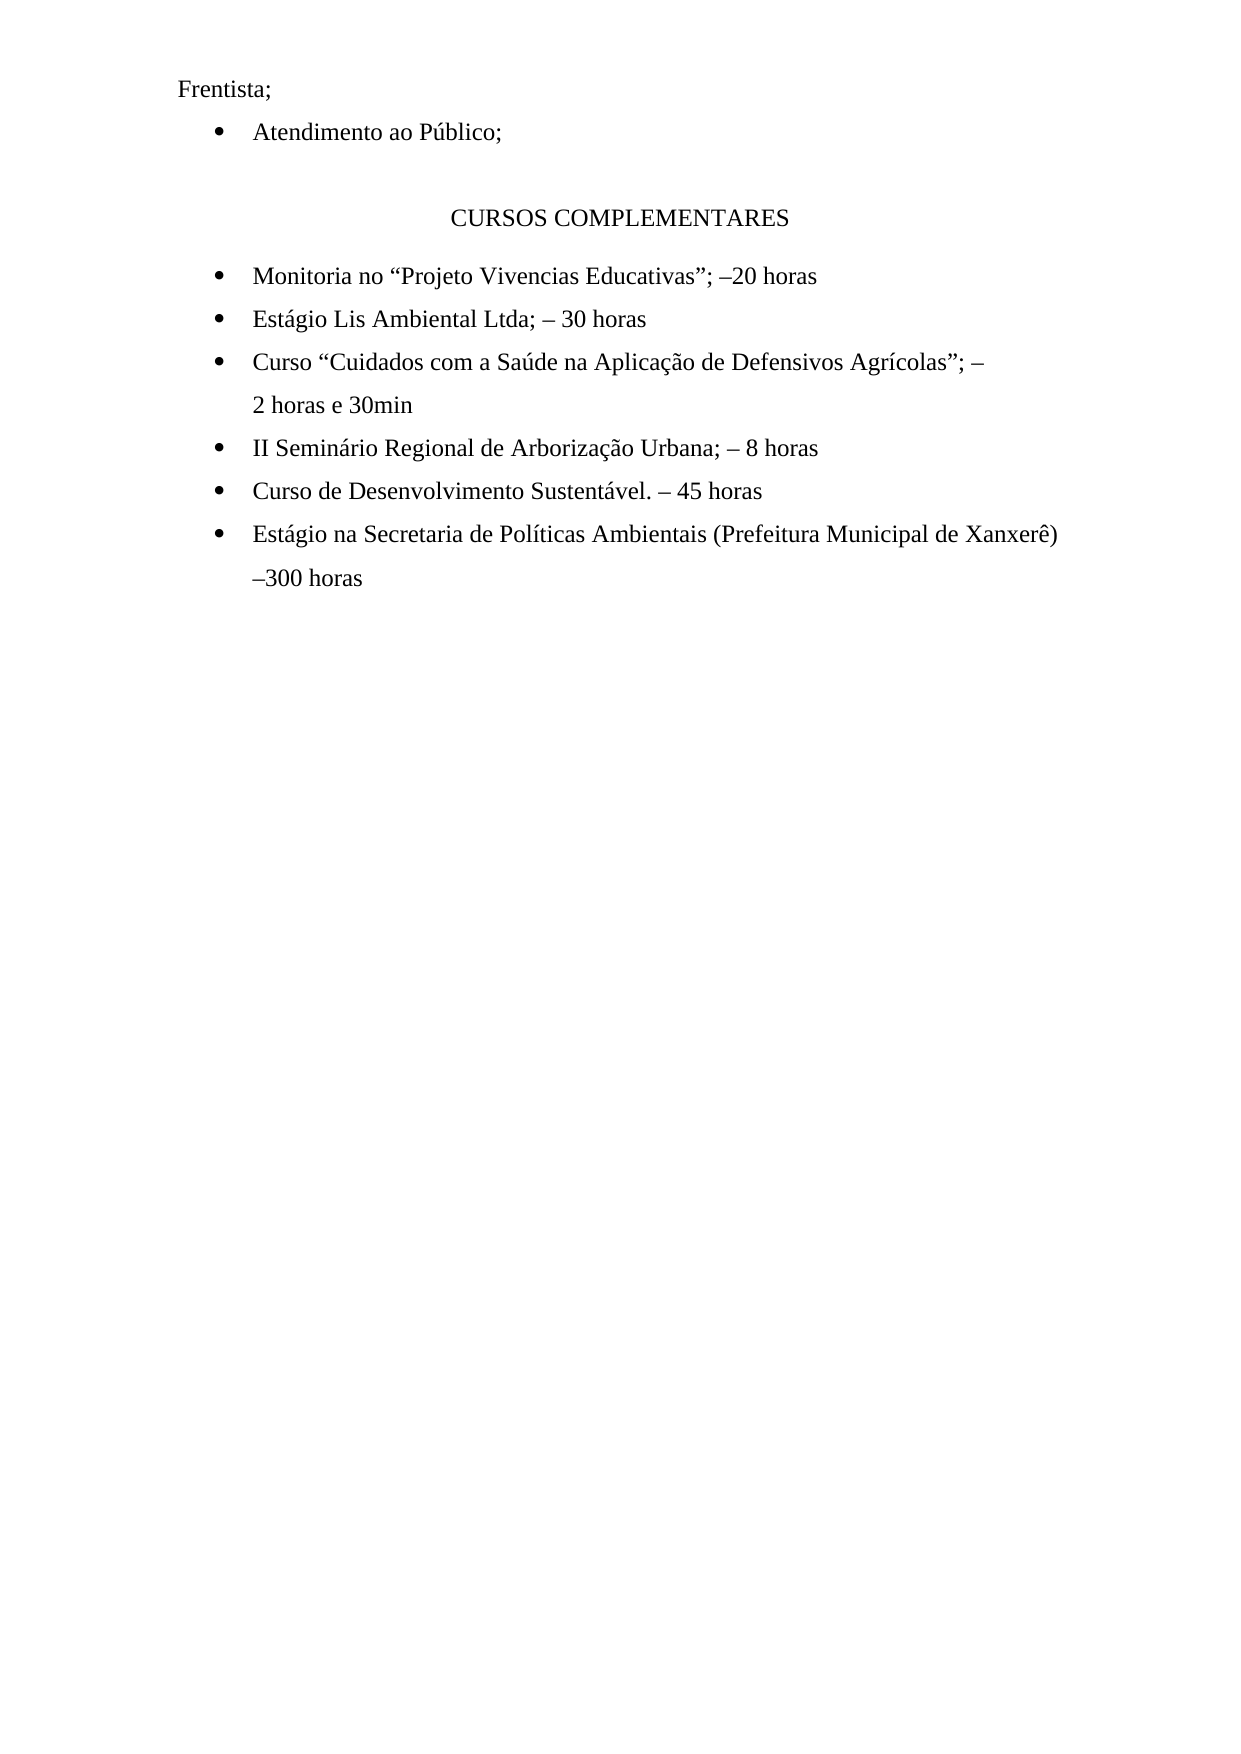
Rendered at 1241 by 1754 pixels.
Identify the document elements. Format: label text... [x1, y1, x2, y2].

list Estágio na Secretaria de Políticas Ambientais (Prefeitura Municipal de Xanxerê) –300 horas [215, 519, 1063, 591]
text CURSOS COMPLEMENTARES [177, 203, 1063, 232]
list Curso de Desenvolvimento Sustentável. – 45 horas [215, 476, 1063, 505]
list Atendimento ao Público; [215, 117, 1063, 146]
list Estágio Lis Ambiental Ltda; – 30 horas [215, 304, 1063, 333]
text Frentista; [177, 74, 1063, 103]
list Curso “Cuidados com a Saúde na Aplicação de Defensivos Agrícolas”; – [215, 347, 1063, 376]
list Monitoria no “Projeto Vivencias Educativas”; –20 horas [215, 261, 1063, 289]
list 2 horas e 30min [252, 390, 1063, 419]
list II Seminário Regional de Arborização Urbana; – 8 horas [215, 433, 1063, 462]
